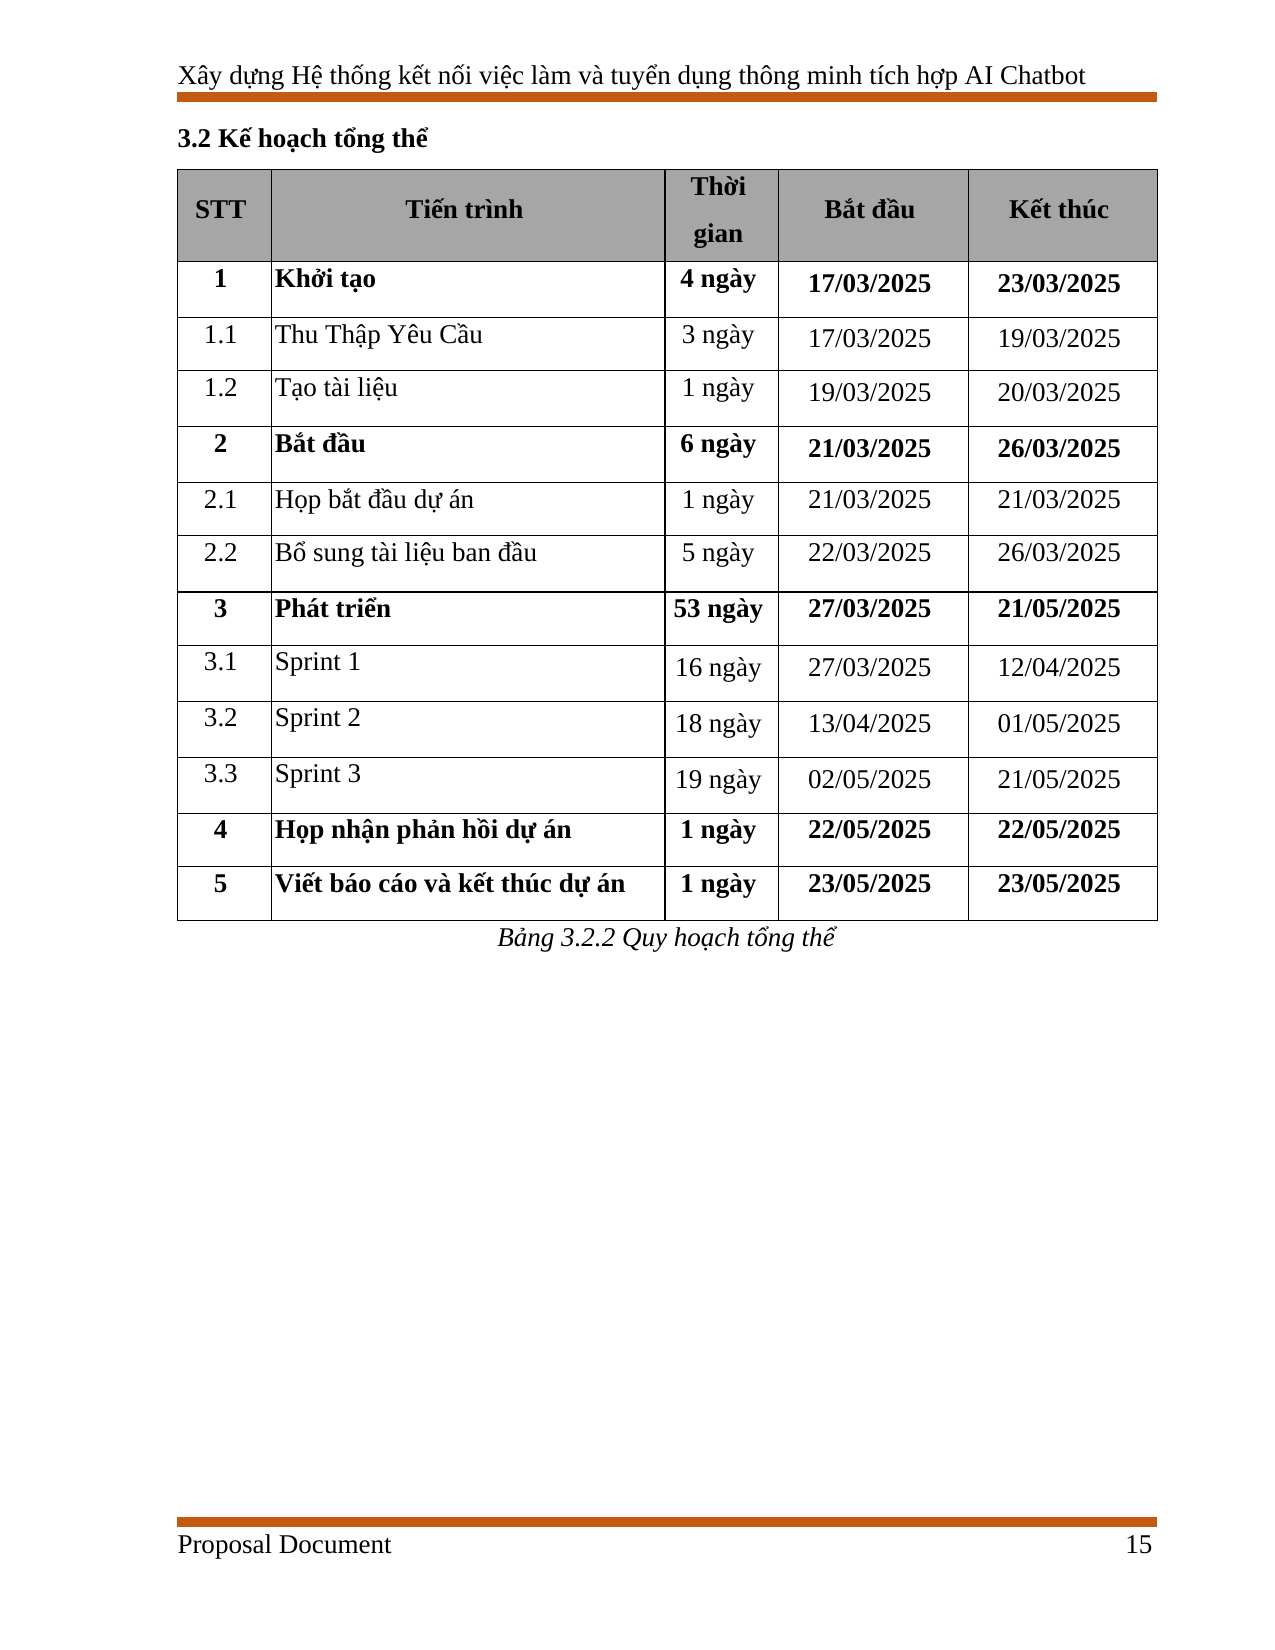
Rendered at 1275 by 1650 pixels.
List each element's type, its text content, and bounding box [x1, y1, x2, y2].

subtitle 3.2 Kế hoạch tổng thể [177, 122, 1157, 153]
table_cell 26/03/2025 [969, 427, 1157, 482]
table_cell Phát triển [272, 593, 664, 644]
table_cell 21/03/2025 [779, 483, 968, 535]
table_header Bắt đầu [779, 170, 968, 261]
table_cell 18 ngày [666, 702, 778, 757]
table_cell 3.2 [178, 702, 271, 757]
text Bảng 3.2.2 Quy hoạch tổng thể [177, 921, 1157, 952]
table_cell 1 ngày [666, 814, 778, 866]
table_cell 27/03/2025 [779, 646, 968, 701]
table_cell 19/03/2025 [779, 371, 968, 426]
table_cell 22/03/2025 [779, 536, 968, 591]
table_cell 2.2 [178, 536, 271, 591]
table_cell 4 ngày [666, 262, 778, 317]
table_cell 23/03/2025 [969, 262, 1157, 317]
table_cell Bắt đầu [272, 427, 664, 482]
table_cell 22/05/2025 [779, 814, 968, 866]
table_cell Sprint 3 [272, 758, 664, 813]
table_cell Họp bắt đầu dự án [272, 483, 664, 535]
table_cell 4 [178, 814, 271, 866]
table_cell 21/05/2025 [969, 593, 1157, 644]
table_cell 19/03/2025 [969, 318, 1157, 370]
table_cell 17/03/2025 [779, 318, 968, 370]
table_cell 23/05/2025 [779, 867, 968, 919]
table_cell 21/03/2025 [779, 427, 968, 482]
table_cell 1.2 [178, 371, 271, 426]
table_cell 3 ngày [666, 318, 778, 370]
table_cell 12/04/2025 [969, 646, 1157, 701]
table_cell 2.1 [178, 483, 271, 535]
table_cell 3.3 [178, 758, 271, 813]
table_cell 5 [178, 867, 271, 919]
table_cell 19 ngày [666, 758, 778, 813]
table_cell 02/05/2025 [779, 758, 968, 813]
table_cell 17/03/2025 [779, 262, 968, 317]
table_cell Thu Thập Yêu Cầu [272, 318, 664, 370]
table_cell 1 [178, 262, 271, 317]
table_cell Tạo tài liệu [272, 371, 664, 426]
table_cell Họp nhận phản hồi dự án [272, 814, 664, 866]
table_cell 01/05/2025 [969, 702, 1157, 757]
table_cell Sprint 1 [272, 646, 664, 701]
table_cell 13/04/2025 [779, 702, 968, 757]
table_cell Sprint 2 [272, 702, 664, 757]
table_cell 3 [178, 593, 271, 644]
table_header Thời gian [666, 170, 778, 261]
table_cell 21/03/2025 [969, 483, 1157, 535]
table_cell 1.1 [178, 318, 271, 370]
table_cell Bổ sung tài liệu ban đầu [272, 536, 664, 591]
table_header STT [178, 170, 271, 261]
table_cell 27/03/2025 [779, 593, 968, 644]
table_cell Viết báo cáo và kết thúc dự án [272, 867, 664, 919]
table_cell 6 ngày [666, 427, 778, 482]
table_header Kết thúc [969, 170, 1157, 261]
table_cell Khởi tạo [272, 262, 664, 317]
table_cell 5 ngày [666, 536, 778, 591]
table_cell 16 ngày [666, 646, 778, 701]
table_header Tiến trình [272, 170, 664, 261]
table_cell 23/05/2025 [969, 867, 1157, 919]
table_cell 3.1 [178, 646, 271, 701]
table_cell 1 ngày [666, 483, 778, 535]
table_cell 1 ngày [666, 371, 778, 426]
table_cell 20/03/2025 [969, 371, 1157, 426]
table_cell 53 ngày [666, 593, 778, 644]
table_cell 22/05/2025 [969, 814, 1157, 866]
table_cell 21/05/2025 [969, 758, 1157, 813]
table_cell 2 [178, 427, 271, 482]
table_cell 26/03/2025 [969, 536, 1157, 591]
table_cell 1 ngày [666, 867, 778, 919]
